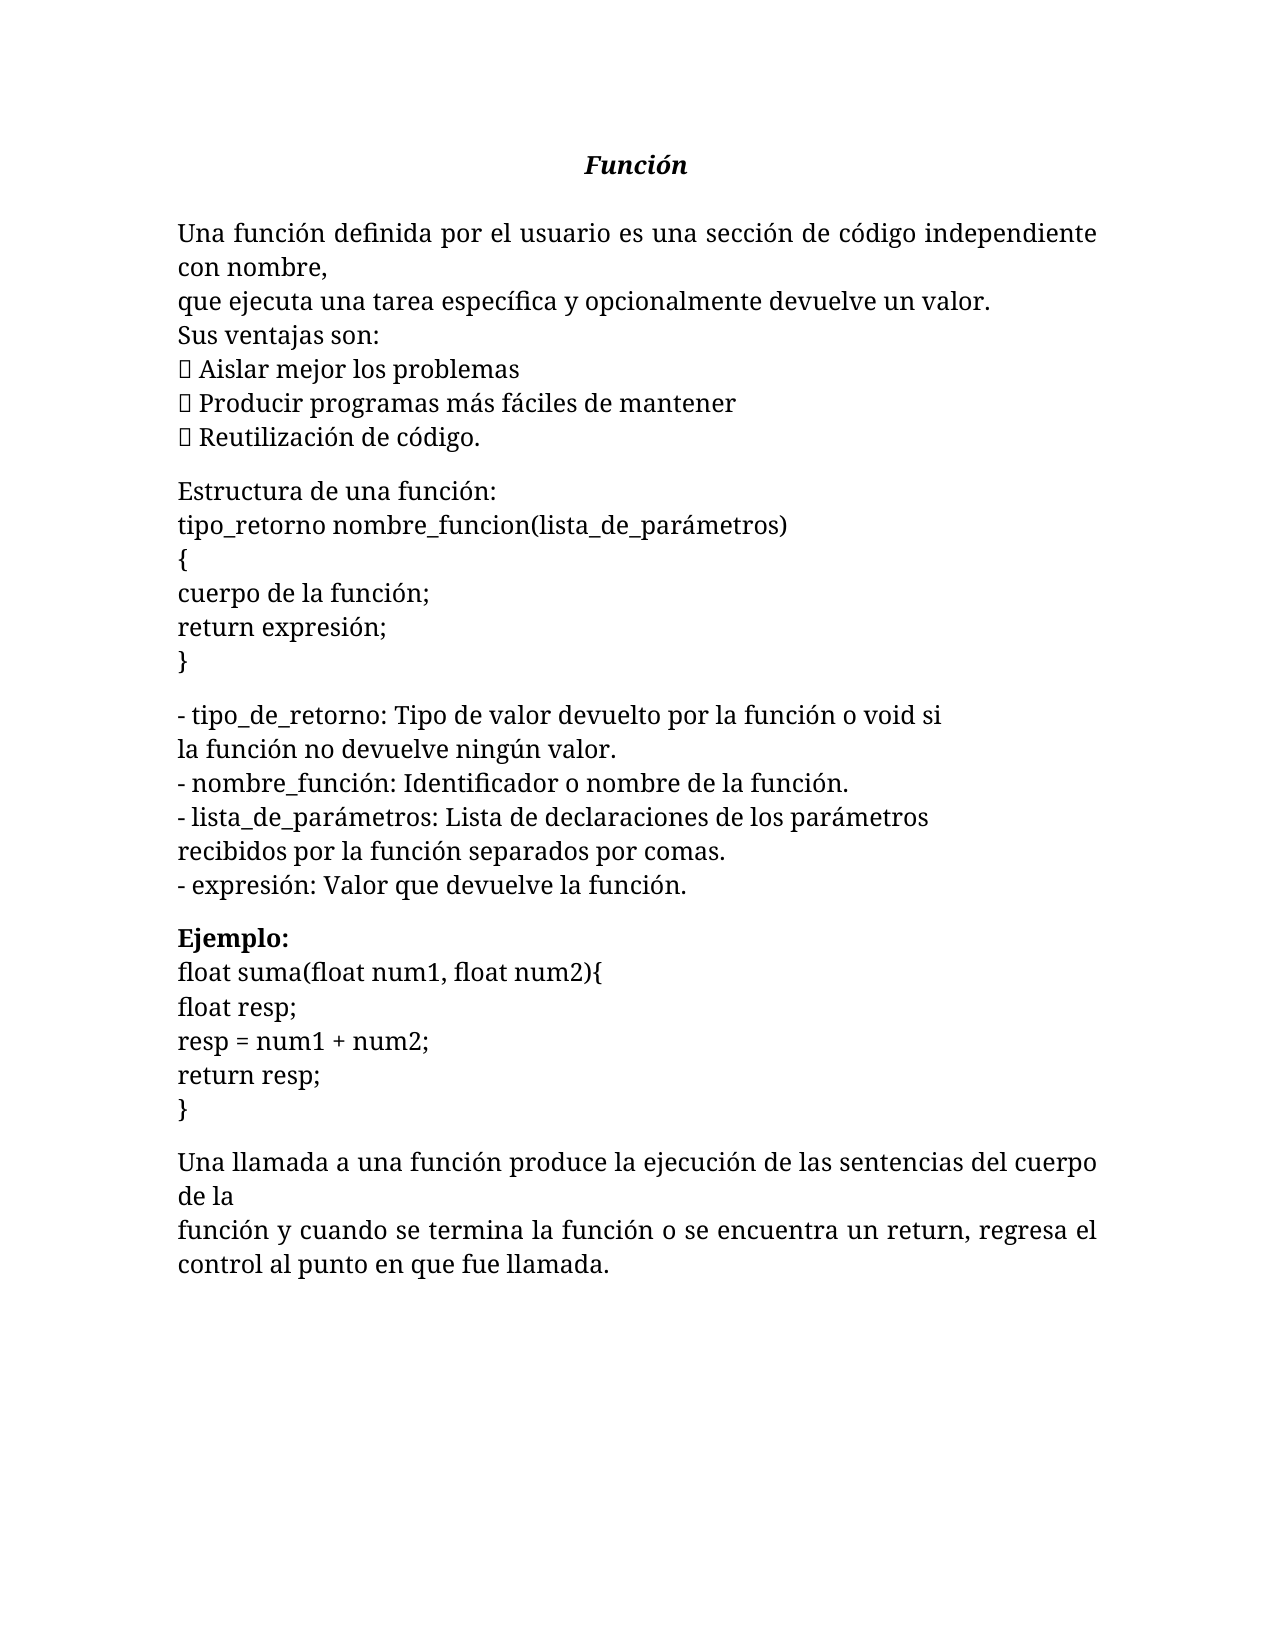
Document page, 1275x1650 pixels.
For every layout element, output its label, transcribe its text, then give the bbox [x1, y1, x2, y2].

text que ejecuta una tarea específica y opcionalmente devuelve un valor. [177, 284, 1098, 318]
text Ejemplo: [177, 921, 1098, 955]
text cuerpo de la función; [177, 576, 1098, 610]
text } [177, 644, 1098, 678]
text float resp; [177, 989, 1098, 1023]
text { [177, 542, 1098, 576]
text return expresión; [177, 610, 1098, 644]
text función y cuando se termina la función o se encuentra un return, regresa el control al punto en que fue llamada. [177, 1213, 1098, 1281]
text float suma(float num1, float num2){ [177, 955, 1098, 989]
text Estructura de una función: [177, 473, 1098, 508]
text - lista_de_parámetros: Lista de declaraciones de los parámetros [177, 799, 1098, 833]
text return resp; [177, 1057, 1098, 1091]
text la función no devuelve ningún valor. [177, 731, 1098, 765]
text } [177, 1091, 1098, 1125]
text resp = num1 + num2; [177, 1023, 1098, 1057]
text Una llamada a una función produce la ejecución de las sentencias del cuerpo de la [177, 1145, 1098, 1213]
text  Aislar mejor los problemas [177, 352, 1098, 386]
text recibidos por la función separados por comas. [177, 833, 1098, 868]
text - expresión: Valor que devuelve la función. [177, 868, 1098, 902]
text  Reutilización de código. [177, 420, 1098, 454]
text  Producir programas más fáciles de mantener [177, 386, 1098, 420]
text - nombre_función: Identificador o nombre de la función. [177, 765, 1098, 799]
text Función [177, 148, 1098, 182]
text tipo_retorno nombre_funcion(lista_de_parámetros) [177, 508, 1098, 542]
text - tipo_de_retorno: Tipo de valor devuelto por la función o void si [177, 697, 1098, 731]
text Sus ventajas son: [177, 318, 1098, 352]
text Una función definida por el usuario es una sección de código independiente con nombre, [177, 216, 1098, 284]
